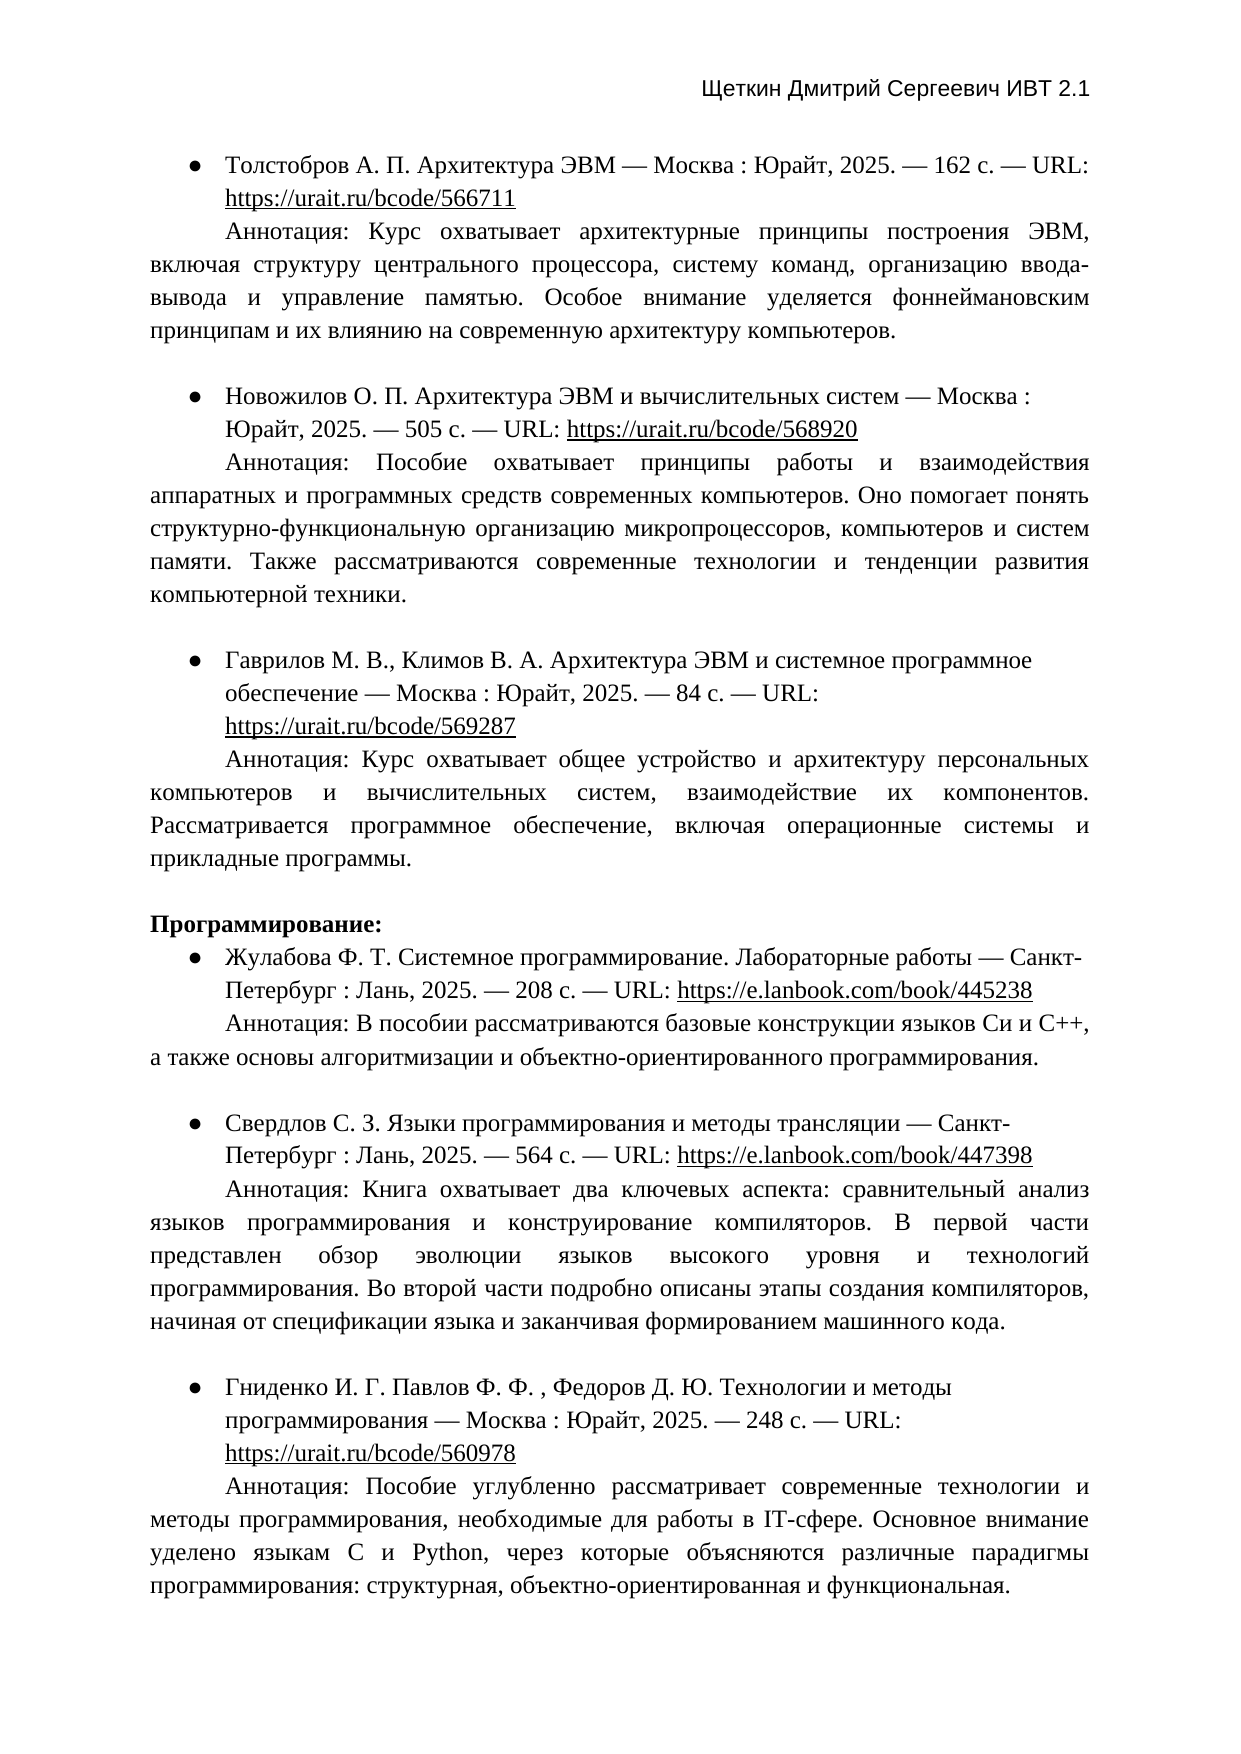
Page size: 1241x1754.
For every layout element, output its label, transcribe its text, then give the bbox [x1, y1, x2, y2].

list Новожилов О. П. Архитектура ЭВМ и вычислительных систем — Москва : Юрайт, 2025. — 505 с. — URL: https://urait.ru/bcode/568920 [187, 381, 1090, 443]
text Аннотация: Пособие углубленно рассматривает современные технологии и методы программирования, необходимые для работы в IT-сфере. Основное внимание уделено языкам C и Python, через которые объясняются различные парадигмы программирования: структурная, объектно-ориентированная и функциональная. [150, 1471, 1090, 1599]
text Аннотация: Курс охватывает архитектурные принципы построения ЭВМ, включая структуру центрального процессора, систему команд, организацию ввода-вывода и управление памятью. Особое внимание уделяется фоннеймановским принципам и их влиянию на современную архитектуру компьютеров. [150, 216, 1090, 344]
list Гниденко И. Г. Павлов Ф. Ф. , Федоров Д. Ю. Технологии и методы программирования — Москва : Юрайт, 2025. — 248 с. — URL: https://urait.ru/bcode/560978 [187, 1372, 1090, 1467]
text Аннотация: Курс охватывает общее устройство и архитектуру персональных компьютеров и вычислительных систем, взаимодействие их компонентов. Рассматривается программное обеспечение, включая операционные системы и прикладные программы. [150, 744, 1090, 872]
text Аннотация: В пособии рассматриваются базовые конструкции языков Си и С++, а также основы алгоритмизации и объектно-ориентированного программирования. [150, 1008, 1090, 1070]
list Гаврилов М. В., Климов В. А. Архитектура ЭВМ и системное программное обеспечение — Москва : Юрайт, 2025. — 84 с. — URL: https://urait.ru/bcode/569287 [187, 645, 1090, 740]
text Программирование: [150, 909, 1090, 938]
list Свердлов С. З. Языки программирования и методы трансляции — Санкт-Петербург : Лань, 2025. — 564 с. — URL: https://e.lanbook.com/book/447398 [187, 1108, 1090, 1169]
text Аннотация: Пособие охватывает принципы работы и взаимодействия аппаратных и программных средств современных компьютеров. Оно помогает понять структурно-функциональную организацию микропроцессоров, компьютеров и систем памяти. Также рассматриваются современные технологии и тенденции развития компьютерной техники. [150, 447, 1090, 608]
list Толстобров А. П. Архитектура ЭВМ — Москва : Юрайт, 2025. — 162 с. — URL: https://urait.ru/bcode/566711 [187, 150, 1090, 212]
list Жулабова Ф. Т. Системное программирование. Лабораторные работы — Санкт-Петербург : Лань, 2025. — 208 с. — URL: https://e.lanbook.com/book/445238 [187, 942, 1090, 1004]
text Аннотация: Книга охватывает два ключевых аспекта: сравнительный анализ языков программирования и конструирование компиляторов. В первой части представлен обзор эволюции языков высокого уровня и технологий программирования. Во второй части подробно описаны этапы создания компиляторов, начиная от спецификации языка и заканчивая формированием машинного кода. [150, 1174, 1090, 1334]
